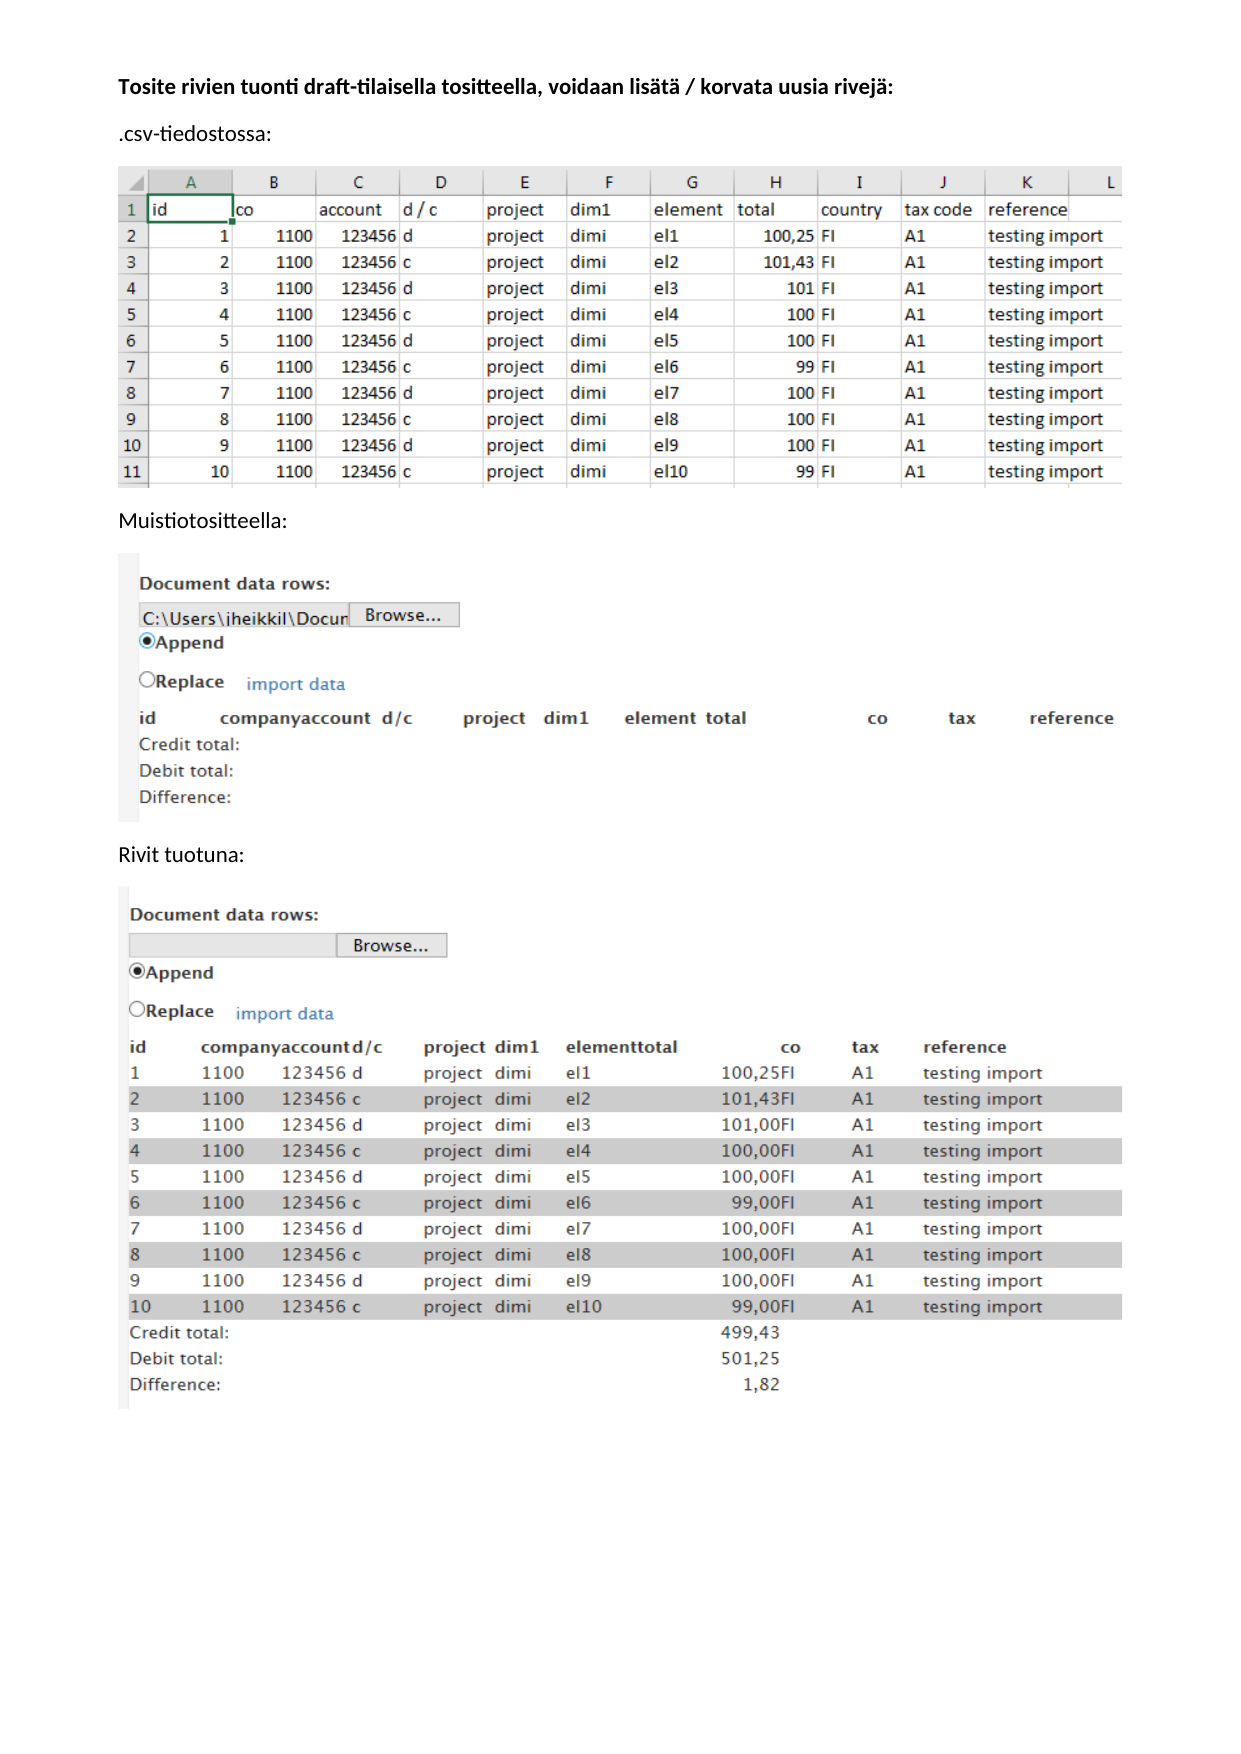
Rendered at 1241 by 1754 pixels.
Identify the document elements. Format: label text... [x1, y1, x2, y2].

text .csv-tiedostossa: [118, 119, 1122, 147]
text Rivit tuotuna: [118, 840, 1122, 868]
picture [118, 886, 1123, 1409]
text Muistiotositteella: [118, 506, 1122, 534]
picture [118, 166, 1123, 488]
picture [118, 553, 1123, 822]
text Tosite rivien tuonti draft-tilaisella tositteella, voidaan lisätä / korvata uusia rivejä: [118, 72, 1122, 100]
